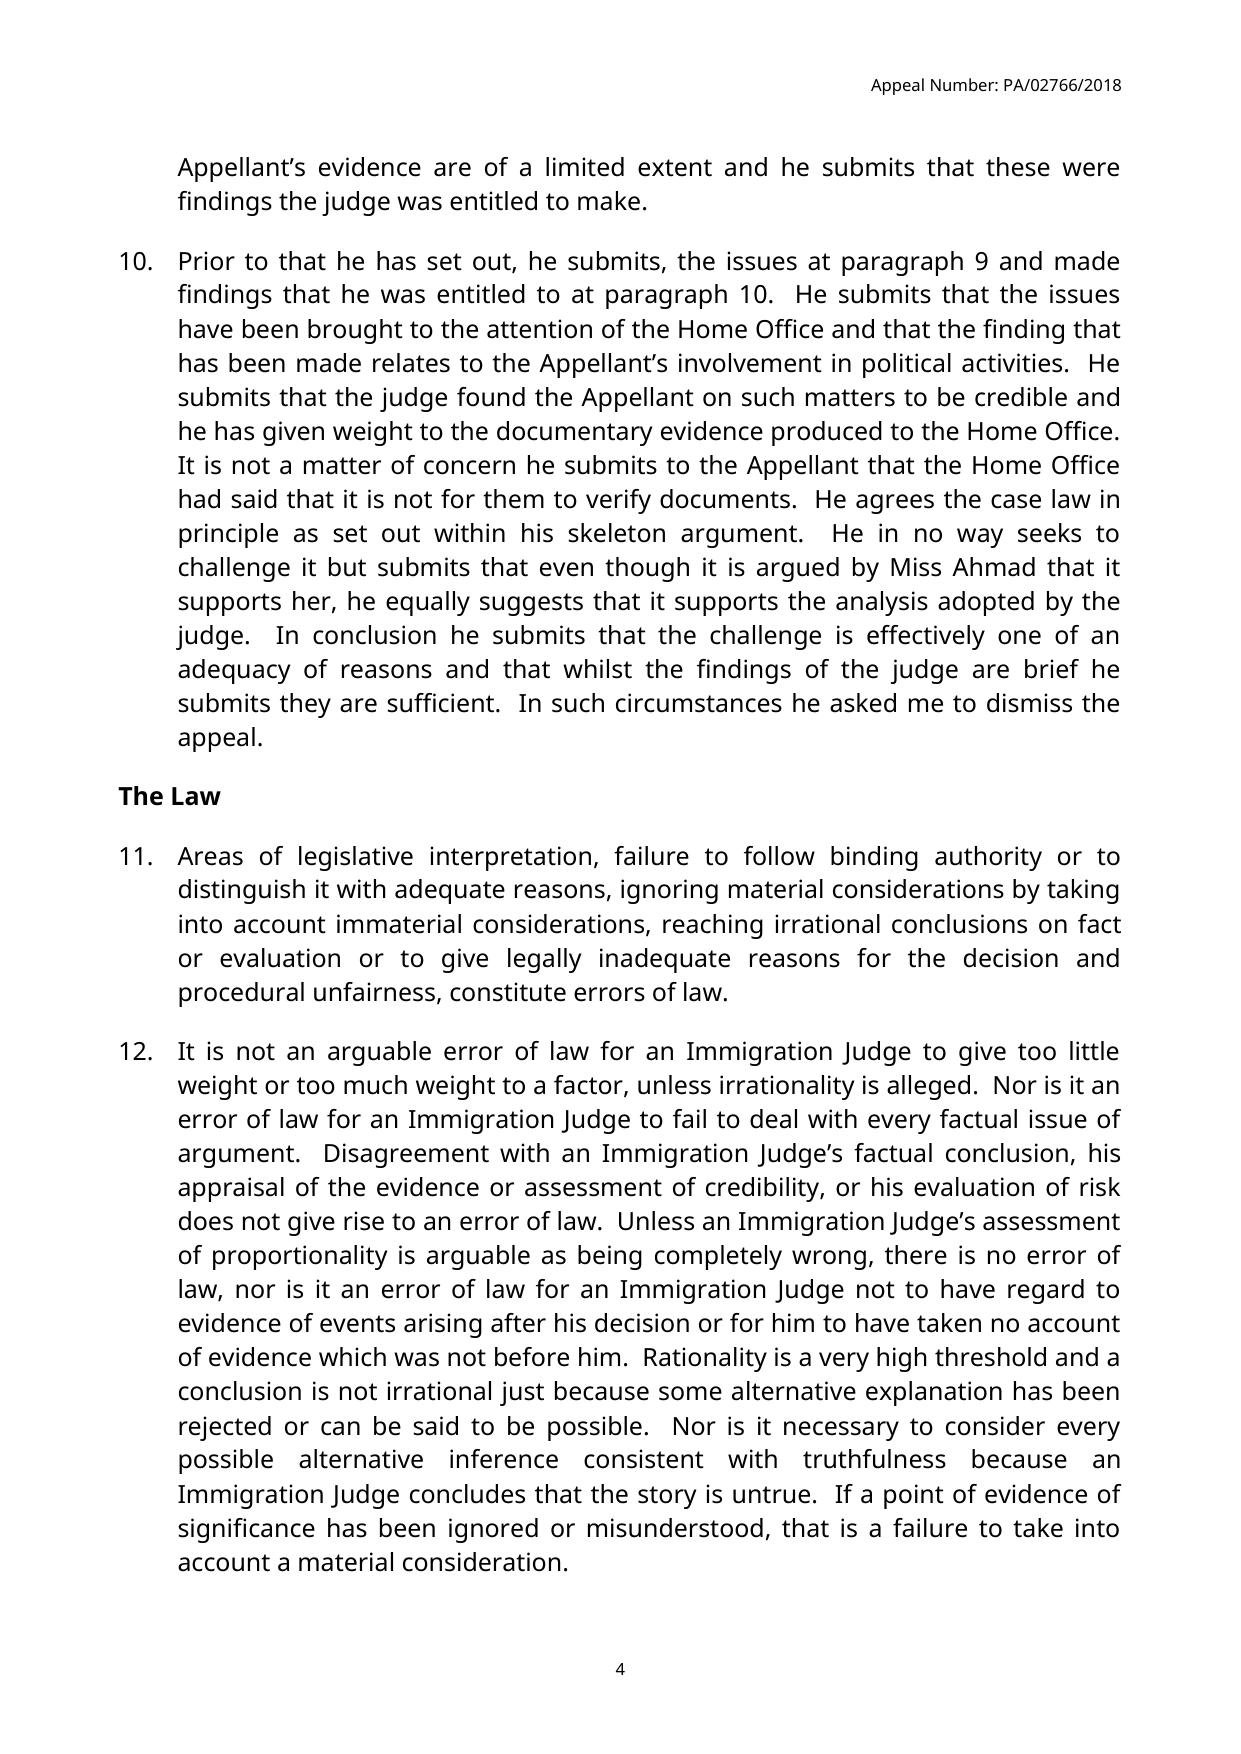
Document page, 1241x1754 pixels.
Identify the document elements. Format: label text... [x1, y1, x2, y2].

list Areas of legislative interpretation, failure to follow binding authority or to distinguish it with adequate reasons, ignoring material considerations by taking into account immaterial considerations, reaching irrational conclusions on fact or evaluation or to give legally inadequate reasons for the decision and procedural unfairness, constitute errors of law. [118, 838, 1122, 1008]
text The Law [118, 779, 1122, 813]
list It is not an arguable error of law for an Immigration Judge to give too little weight or too much weight to a factor, unless irrationality is alleged. Nor is it an error of law for an Immigration Judge to fail to deal with every factual issue of argument. Disagreement with an Immigration Judge’s factual conclusion, his appraisal of the evidence or assessment of credibility, or his evaluation of risk does not give rise to an error of law. Unless an Immigration Judge’s assessment of proportionality is arguable as being completely wrong, there is no error of law, nor is it an error of law for an Immigration Judge not to have regard to evidence of events arising after his decision or for him to have taken no account of evidence which was not before him. Rationality is a very high threshold and a conclusion is not irrational just because some alternative explanation has been rejected or can be said to be possible. Nor is it necessary to consider every possible alternative inference consistent with truthfulness because an Immigration Judge concludes that the story is untrue. If a point of evidence of significance has been ignored or misunderstood, that is a failure to take into account a material consideration. [118, 1033, 1122, 1578]
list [118, 150, 1122, 218]
list Prior to that he has set out, he submits, the issues at paragraph 9 and made findings that he was entitled to at paragraph 10. He submits that the issues have been brought to the attention of the Home Office and that the finding that has been made relates to the Appellant’s involvement in political activities. He submits that the judge found the Appellant on such matters to be credible and he has given weight to the documentary evidence produced to the Home Office. It is not a matter of concern he submits to the Appellant that the Home Office had said that it is not for them to verify documents. He agrees the case law in principle as set out within his skeleton argument. He in no way seeks to challenge it but submits that even though it is argued by Miss Ahmad that it supports her, he equally suggests that it supports the analysis adopted by the judge. In conclusion he submits that the challenge is effectively one of an adequacy of reasons and that whilst the findings of the judge are brief he submits they are sufficient. In such circumstances he asked me to dismiss the appeal. [118, 243, 1122, 754]
